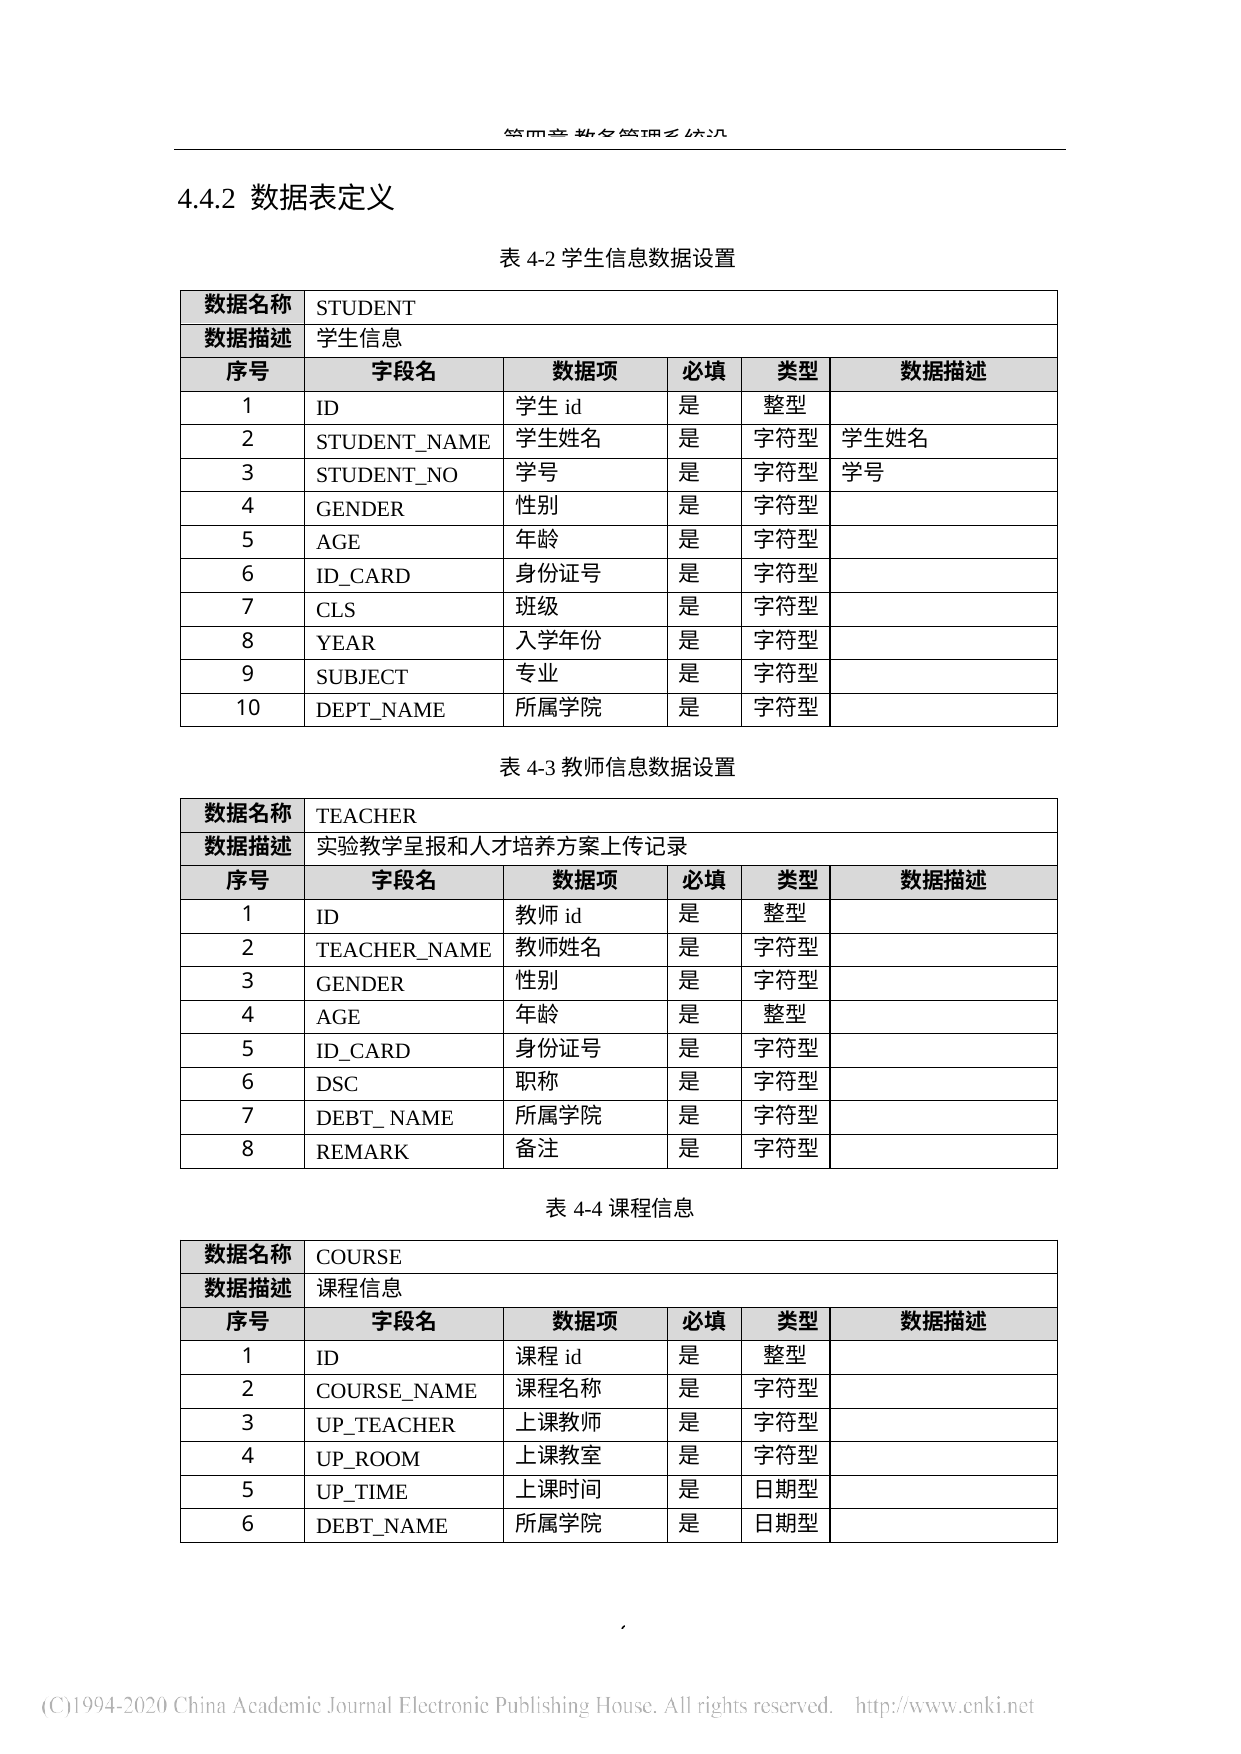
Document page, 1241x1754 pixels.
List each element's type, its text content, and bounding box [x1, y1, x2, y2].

table_cell 整型 [742, 1341, 829, 1374]
table_cell UP_TEACHER [305, 1409, 503, 1441]
table_cell 备注 [504, 1135, 667, 1168]
table_cell [831, 1068, 1057, 1100]
table_cell 是 [668, 459, 741, 491]
table_cell 字符型 [742, 1442, 829, 1475]
table_cell [831, 1409, 1057, 1441]
table_cell [831, 967, 1057, 1000]
table_cell ID [305, 392, 503, 424]
table_cell AGE [305, 526, 503, 558]
table_cell 是 [668, 1476, 741, 1508]
table_cell 字符型 [742, 459, 829, 491]
table_cell [831, 1034, 1057, 1067]
table_cell 字符型 [742, 425, 829, 458]
table_cell 专业 [504, 660, 667, 693]
table_cell 是 [668, 1409, 741, 1441]
table_header 数据名称 [181, 291, 304, 323]
table_cell 是 [668, 492, 741, 525]
table_cell 序号 [181, 1308, 304, 1340]
table_cell [831, 559, 1057, 592]
table_cell [831, 1442, 1057, 1475]
table_cell 是 [668, 1135, 741, 1168]
table_cell 数据描述 [831, 358, 1057, 391]
table_cell 字符型 [742, 660, 829, 693]
table_cell 数据项 [504, 358, 667, 391]
table_cell [831, 1509, 1057, 1542]
table_cell 年龄 [504, 1001, 667, 1033]
table_cell 4 [181, 1442, 304, 1475]
table_header 数据名称 [181, 799, 304, 832]
table_cell 是 [668, 559, 741, 592]
table_cell 是 [668, 1068, 741, 1100]
table_cell 是 [668, 900, 741, 933]
table_cell 学号 [831, 459, 1057, 491]
table_cell DEBT_NAME [305, 1509, 503, 1542]
table_cell 字符型 [742, 1101, 829, 1134]
table_cell [831, 492, 1057, 525]
table_cell YEAR [305, 627, 503, 659]
table_cell 是 [668, 1442, 741, 1475]
table_cell 学生 id [504, 392, 667, 424]
table_cell DSC [305, 1068, 503, 1100]
table_cell ID [305, 900, 503, 933]
table_cell 5 [181, 1476, 304, 1508]
table_cell 字符型 [742, 492, 829, 525]
table_cell 字段名 [305, 866, 503, 899]
table_cell 2 [181, 425, 304, 458]
table_cell 数据描述 [181, 833, 304, 865]
table_cell 5 [181, 1034, 304, 1067]
table_cell 日期型 [742, 1509, 829, 1542]
table_cell 是 [668, 934, 741, 966]
table_cell 8 [181, 627, 304, 659]
table_cell 入学年份 [504, 627, 667, 659]
table_cell 是 [668, 1001, 741, 1033]
table_cell 字符型 [742, 934, 829, 966]
table_cell 6 [181, 1068, 304, 1100]
table_cell 班级 [504, 593, 667, 626]
table_cell 必填 [668, 866, 741, 899]
table_cell CLS [305, 593, 503, 626]
table_cell [831, 593, 1057, 626]
table_cell 类型 [742, 866, 829, 899]
table_cell 上课教室 [504, 1442, 667, 1475]
table_cell [831, 392, 1057, 424]
table_cell AGE [305, 1001, 503, 1033]
table_cell [831, 526, 1057, 558]
table_cell 字符型 [742, 1135, 829, 1168]
table_cell 数据描述 [831, 1308, 1057, 1340]
table_cell 上课时间 [504, 1476, 667, 1508]
table_cell 是 [668, 1509, 741, 1542]
table_cell 字符型 [742, 1409, 829, 1441]
table_cell 10 [181, 694, 304, 726]
table_cell 整型 [742, 392, 829, 424]
table_cell 是 [668, 425, 741, 458]
table_cell [831, 694, 1057, 726]
table_cell COURSE_NAME [305, 1375, 503, 1407]
table_cell 学生信息 [305, 325, 1057, 357]
table_cell 课程 id [504, 1341, 667, 1374]
table_cell 4 [181, 492, 304, 525]
table_cell [831, 1001, 1057, 1033]
table_cell 字符型 [742, 559, 829, 592]
table_cell 数据描述 [831, 866, 1057, 899]
table_cell 是 [668, 660, 741, 693]
table_cell DEBT_ NAME [305, 1101, 503, 1134]
table_cell 3 [181, 1409, 304, 1441]
table_cell SUBJECT [305, 660, 503, 693]
table_cell 7 [181, 593, 304, 626]
table_cell 性别 [504, 967, 667, 1000]
table_cell 课程信息 [305, 1274, 1057, 1307]
table_cell 日期型 [742, 1476, 829, 1508]
table_cell 类型 [742, 358, 829, 391]
table_cell STUDENT_NAME [305, 425, 503, 458]
table_cell 7 [181, 1101, 304, 1134]
table_cell GENDER [305, 967, 503, 1000]
table_cell 字符型 [742, 593, 829, 626]
table_cell 是 [668, 1341, 741, 1374]
table_cell UP_TIME [305, 1476, 503, 1508]
table_cell 是 [668, 1375, 741, 1407]
table_cell 身份证号 [504, 1034, 667, 1067]
table_cell 性别 [504, 492, 667, 525]
table_cell 字符型 [742, 1068, 829, 1100]
table_cell [831, 900, 1057, 933]
table_cell 所属学院 [504, 1101, 667, 1134]
table_cell 字符型 [742, 1034, 829, 1067]
table_cell [831, 660, 1057, 693]
table_cell 序号 [181, 358, 304, 391]
table_cell 数据描述 [181, 325, 304, 357]
table_cell 整型 [742, 1001, 829, 1033]
table_cell 学生姓名 [831, 425, 1057, 458]
table_cell 9 [181, 660, 304, 693]
table_cell 字符型 [742, 967, 829, 1000]
table_cell 5 [181, 526, 304, 558]
table_cell 是 [668, 593, 741, 626]
table_cell [831, 1375, 1057, 1407]
text 表 4-4 课程信息 [161, 1193, 1080, 1223]
table_cell 字符型 [742, 526, 829, 558]
table_cell [831, 1101, 1057, 1134]
table_cell 实验教学呈报和人才培养方案上传记录 [305, 833, 1057, 865]
table_cell 6 [181, 1509, 304, 1542]
table_cell 是 [668, 627, 741, 659]
table_header TEACHER [305, 799, 1057, 832]
table_header COURSE [305, 1241, 1057, 1273]
table_cell 2 [181, 934, 304, 966]
table_cell ID_CARD [305, 559, 503, 592]
table_cell GENDER [305, 492, 503, 525]
table_cell 字符型 [742, 1375, 829, 1407]
table_cell 8 [181, 1135, 304, 1168]
table_cell 所属学院 [504, 694, 667, 726]
table_cell TEACHER_NAME [305, 934, 503, 966]
table_cell 字符型 [742, 627, 829, 659]
table_header STUDENT [305, 291, 1057, 323]
table_cell 3 [181, 967, 304, 1000]
table_cell 6 [181, 559, 304, 592]
table_cell 学号 [504, 459, 667, 491]
table_cell 字段名 [305, 358, 503, 391]
table_cell 1 [181, 392, 304, 424]
table_cell 3 [181, 459, 304, 491]
table_cell STUDENT_NO [305, 459, 503, 491]
table_cell 序号 [181, 866, 304, 899]
table_cell 是 [668, 967, 741, 1000]
table_cell 是 [668, 392, 741, 424]
table_cell UP_ROOM [305, 1442, 503, 1475]
table_cell 数据项 [504, 866, 667, 899]
table_cell 1 [181, 1341, 304, 1374]
table_cell [831, 627, 1057, 659]
table_cell 字段名 [305, 1308, 503, 1340]
table_cell 学生姓名 [504, 425, 667, 458]
table_cell [831, 1341, 1057, 1374]
table_cell [831, 1135, 1057, 1168]
picture [42, 1696, 832, 1718]
table_cell 必填 [668, 358, 741, 391]
table_cell 整型 [742, 900, 829, 933]
table_cell 数据项 [504, 1308, 667, 1340]
table_cell [831, 1476, 1057, 1508]
table_header 数据名称 [181, 1241, 304, 1273]
subtitle 4.4.2 数据表定义 [177, 177, 1064, 217]
text 表 4-3 教师信息数据设置 [499, 752, 1064, 781]
table_cell ID [305, 1341, 503, 1374]
table_cell 类型 [742, 1308, 829, 1340]
table_cell REMARK [305, 1135, 503, 1168]
table_cell 职称 [504, 1068, 667, 1100]
table_cell 教师 id [504, 900, 667, 933]
table_cell 所属学院 [504, 1509, 667, 1542]
table_cell 上课教师 [504, 1409, 667, 1441]
table_cell [831, 934, 1057, 966]
table_cell 字符型 [742, 694, 829, 726]
table_cell 4 [181, 1001, 304, 1033]
text 表 4-2 学生信息数据设置 [499, 243, 1064, 273]
table_cell 课程名称 [504, 1375, 667, 1407]
table_cell 是 [668, 526, 741, 558]
table_cell DEPT_NAME [305, 694, 503, 726]
table_cell 年龄 [504, 526, 667, 558]
table_cell 身份证号 [504, 559, 667, 592]
table_cell ID_CARD [305, 1034, 503, 1067]
table_cell 是 [668, 1034, 741, 1067]
table_cell 数据描述 [181, 1274, 304, 1307]
table_cell 2 [181, 1375, 304, 1407]
table_cell 教师姓名 [504, 934, 667, 966]
table_cell 是 [668, 694, 741, 726]
table_cell 1 [181, 900, 304, 933]
picture [855, 1696, 1034, 1718]
table_cell 必填 [668, 1308, 741, 1340]
table_cell 是 [668, 1101, 741, 1134]
